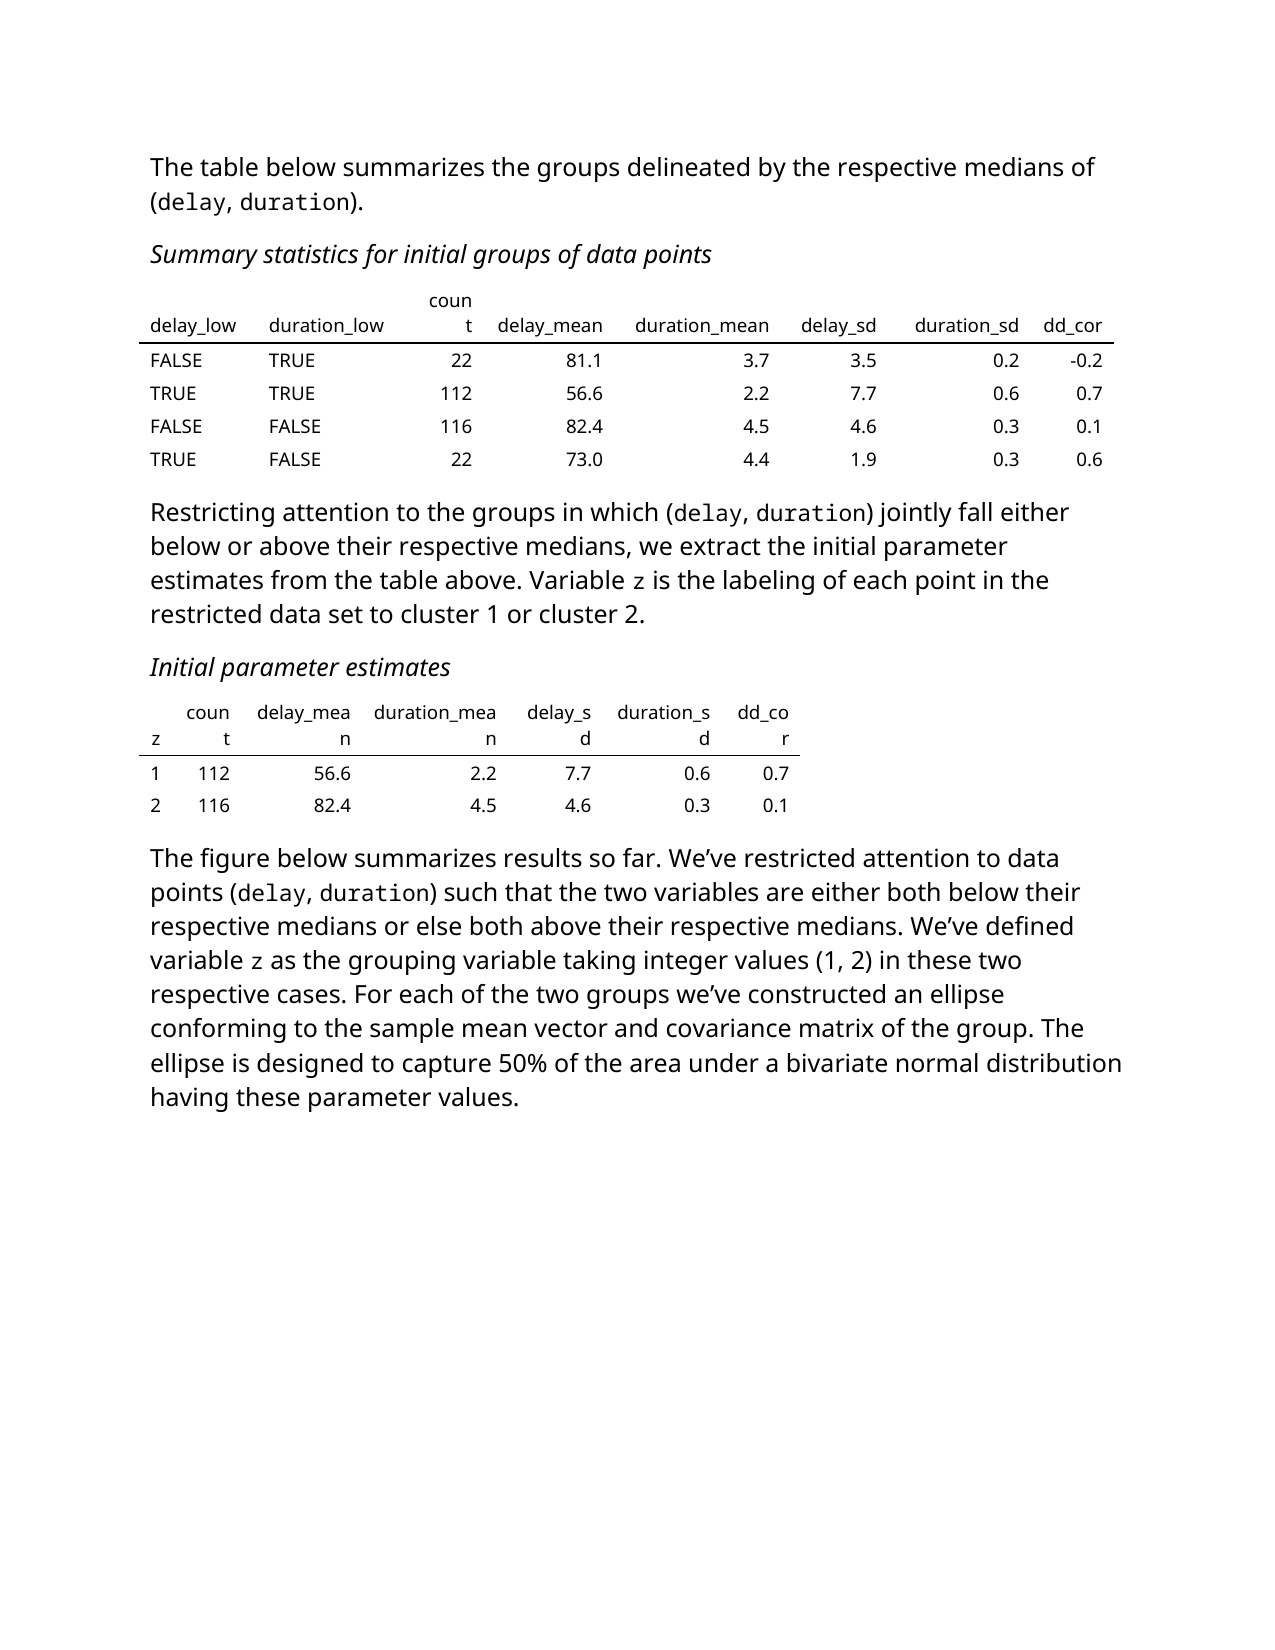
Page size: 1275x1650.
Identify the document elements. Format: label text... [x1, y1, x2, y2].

table_cell 3.5 [781, 344, 888, 377]
table_cell FALSE [258, 410, 412, 443]
table_cell FALSE [258, 443, 412, 476]
table_cell 82.4 [483, 410, 614, 443]
table_cell 7.7 [508, 756, 602, 789]
table_cell 0.2 [888, 344, 1030, 377]
text The table below summarizes the groups delineated by the respective medians of (delay, duration). [150, 150, 1125, 218]
table_cell 116 [412, 410, 483, 443]
table_header count [412, 284, 483, 342]
table_cell 4.6 [508, 789, 602, 822]
text Restricting attention to the groups in which (delay, duration) jointly fall either below or above their respective medians, we extract the initial parameter estimates from the table above. Variable z is the labeling of each point in the restricted data set to cluster 1 or cluster 2. [150, 494, 1125, 631]
table_header delay_mean [241, 696, 362, 754]
table_cell 0.3 [888, 410, 1030, 443]
table_cell 0.3 [602, 789, 721, 822]
table_cell 0.1 [721, 789, 800, 822]
text Summary statistics for initial groups of data points [150, 237, 1125, 271]
table_cell 7.7 [781, 377, 888, 409]
table_cell 1 [139, 756, 171, 789]
table_cell 22 [412, 443, 483, 476]
table_cell 116 [171, 789, 241, 822]
table_cell TRUE [139, 377, 257, 409]
table_header duration_mean [614, 284, 781, 342]
table_header delay_mean [483, 284, 614, 342]
table_header duration_low [258, 284, 412, 342]
table_cell 2.2 [362, 756, 508, 789]
table_cell 81.1 [483, 344, 614, 377]
table_cell 2.2 [614, 377, 781, 409]
table_header duration_mean [362, 696, 508, 754]
table_cell 82.4 [241, 789, 362, 822]
text Initial parameter estimates [150, 649, 1125, 683]
table_header count [171, 696, 241, 754]
table_cell 0.7 [1030, 377, 1114, 409]
table_cell 0.7 [721, 756, 800, 789]
table_cell 0.6 [1030, 443, 1114, 476]
table_header dd_cor [1030, 284, 1114, 342]
table_cell 2 [139, 789, 171, 822]
table_cell 0.6 [602, 756, 721, 789]
table_cell 3.7 [614, 344, 781, 377]
text The figure below summarizes results so far. We’ve restricted attention to data points (delay, duration) such that the two variables are either both below their respective medians or else both above their respective medians. We’ve defined variable z as the grouping variable taking integer values (1, 2) in these two respective cases. For each of the two groups we’ve constructed an ellipse conforming to the sample mean vector and covariance matrix of the group. The ellipse is designed to capture 50% of the area under a bivariate normal distribution having these parameter values. [150, 841, 1125, 1113]
table_cell 0.1 [1030, 410, 1114, 443]
table_cell 4.5 [614, 410, 781, 443]
table_cell -0.2 [1030, 344, 1114, 377]
table_cell 22 [412, 344, 483, 377]
table_cell TRUE [139, 443, 257, 476]
table_header delay_low [139, 284, 257, 342]
table_header delay_sd [508, 696, 602, 754]
table_cell 73.0 [483, 443, 614, 476]
table_cell 1.9 [781, 443, 888, 476]
table_cell 4.5 [362, 789, 508, 822]
table_cell 56.6 [241, 756, 362, 789]
table_cell FALSE [139, 344, 257, 377]
table_cell 112 [412, 377, 483, 409]
table_header duration_sd [602, 696, 721, 754]
table_header dd_cor [721, 696, 800, 754]
table_cell 4.4 [614, 443, 781, 476]
table_cell FALSE [139, 410, 257, 443]
table_cell 0.6 [888, 377, 1030, 409]
table_header z [139, 696, 171, 754]
table_cell TRUE [258, 377, 412, 409]
table_cell 112 [171, 756, 241, 789]
table_header duration_sd [888, 284, 1030, 342]
table_cell 4.6 [781, 410, 888, 443]
table_header delay_sd [781, 284, 888, 342]
table_cell 0.3 [888, 443, 1030, 476]
table_cell TRUE [258, 344, 412, 377]
table_cell 56.6 [483, 377, 614, 409]
